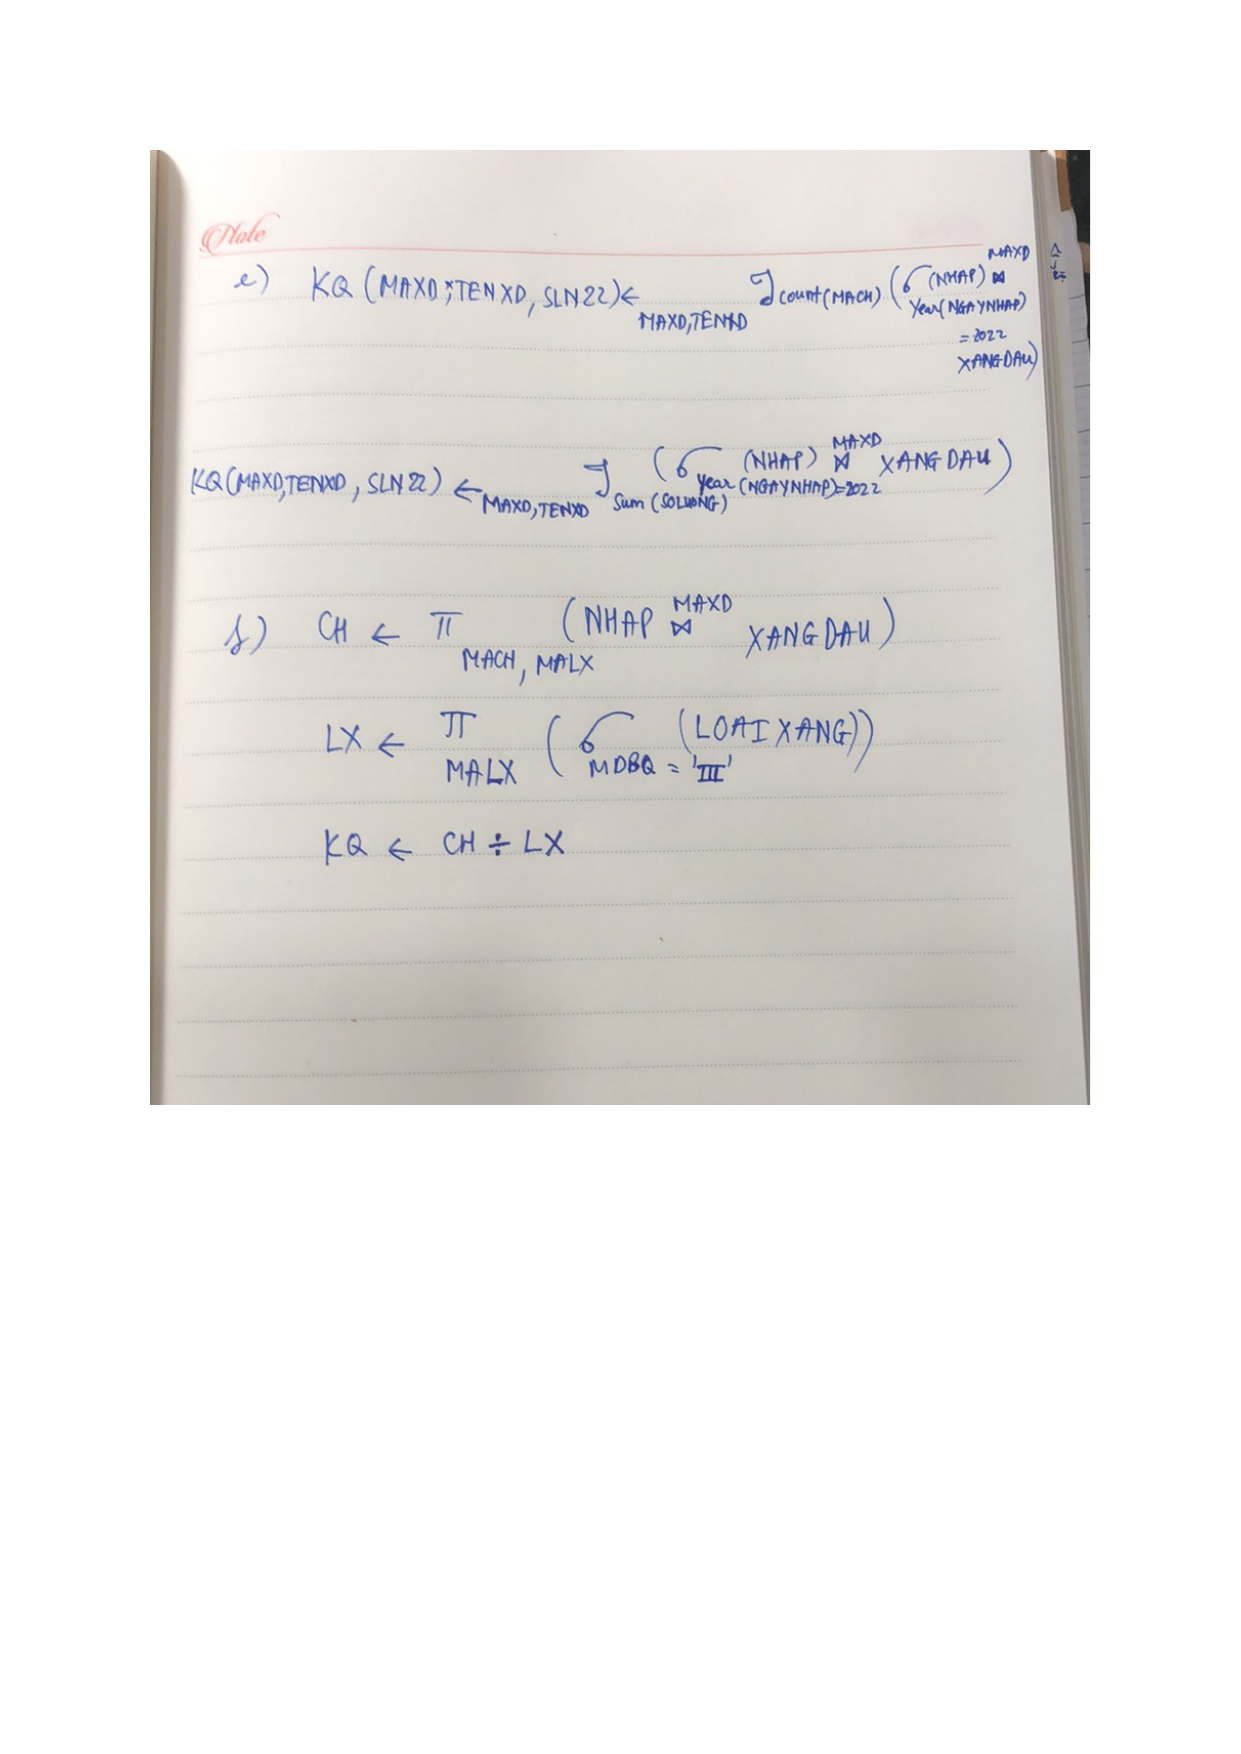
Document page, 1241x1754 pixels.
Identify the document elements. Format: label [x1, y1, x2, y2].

picture [150, 150, 1091, 1105]
